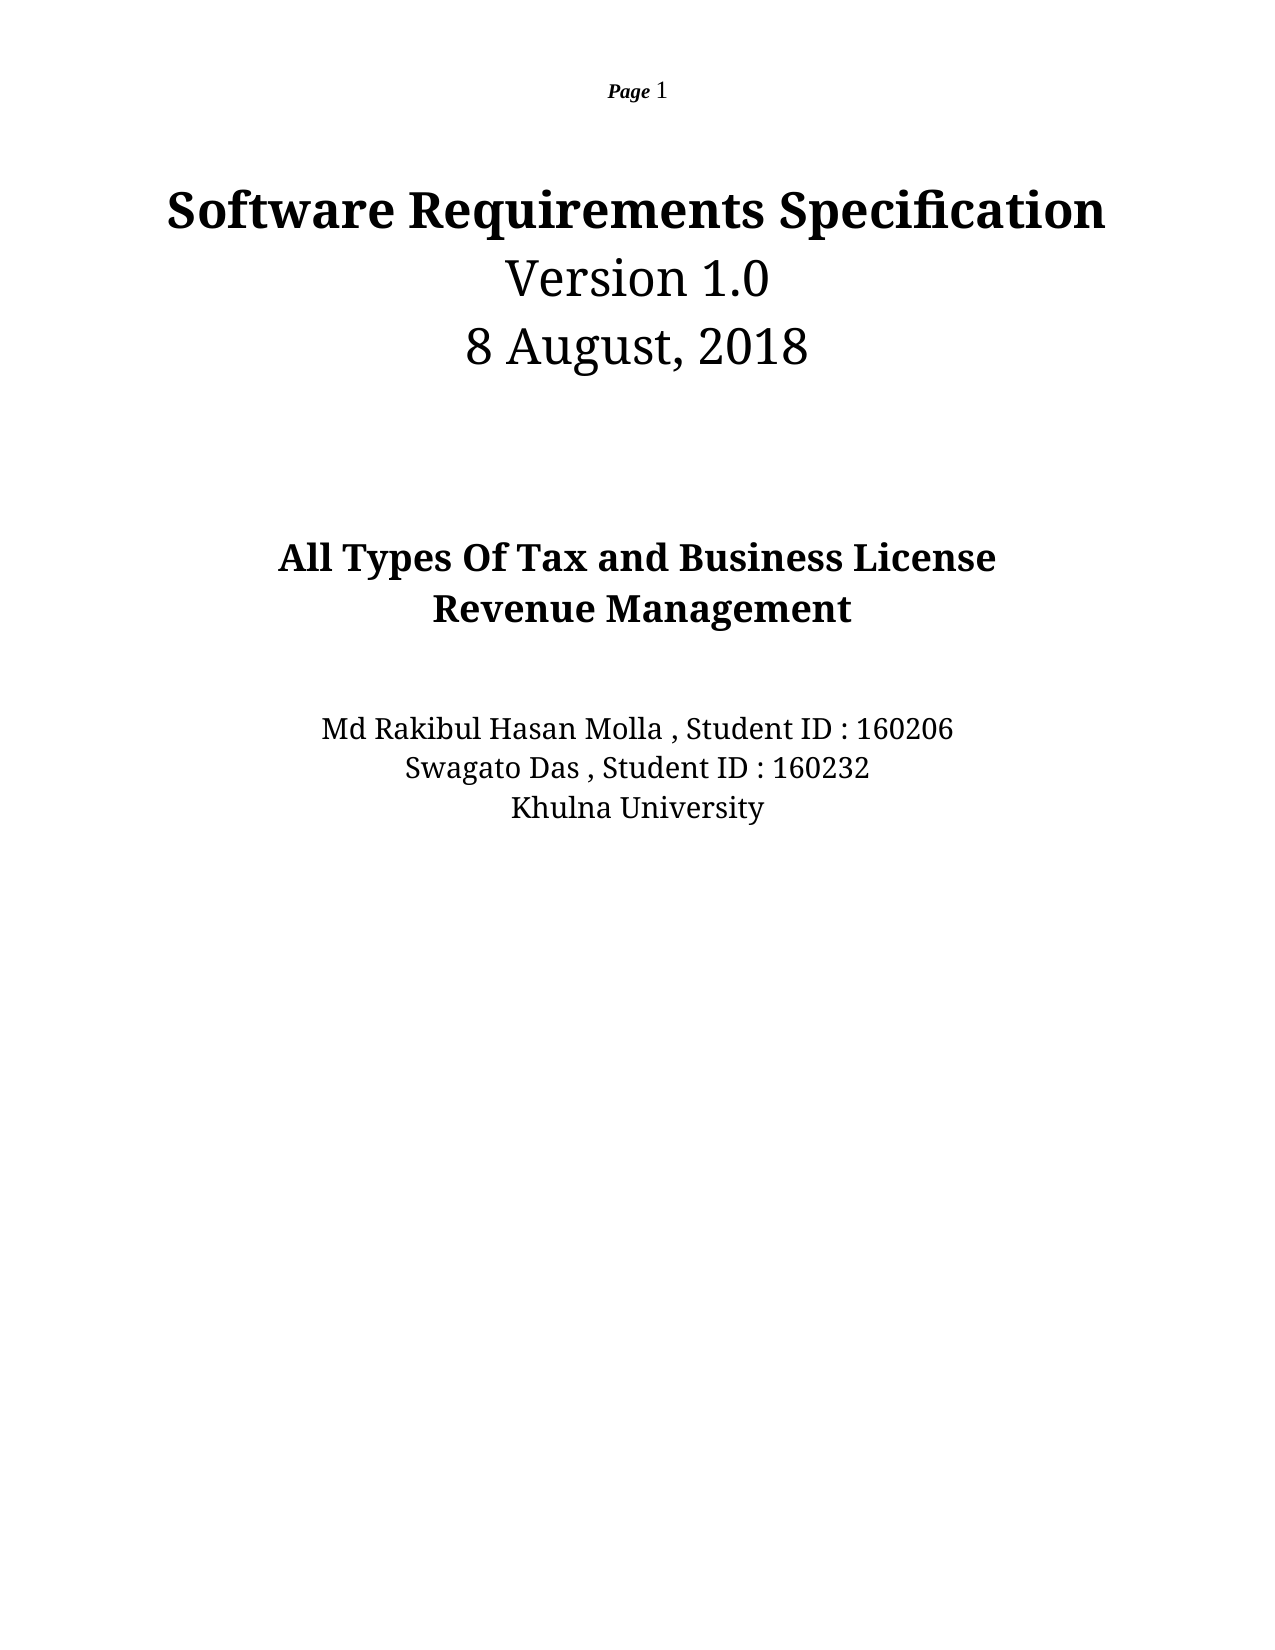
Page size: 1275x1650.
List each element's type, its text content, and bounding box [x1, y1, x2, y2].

title All Types Of Tax and Business License Revenue Management [150, 531, 1125, 633]
text Md Rakibul Hasan Molla , Student ID : 160206 Swagato Das , Student ID : 160232 Khulna University [150, 708, 1125, 827]
title Software Requirements Specification Version 1.0 8 August, 2018 [150, 175, 1125, 456]
